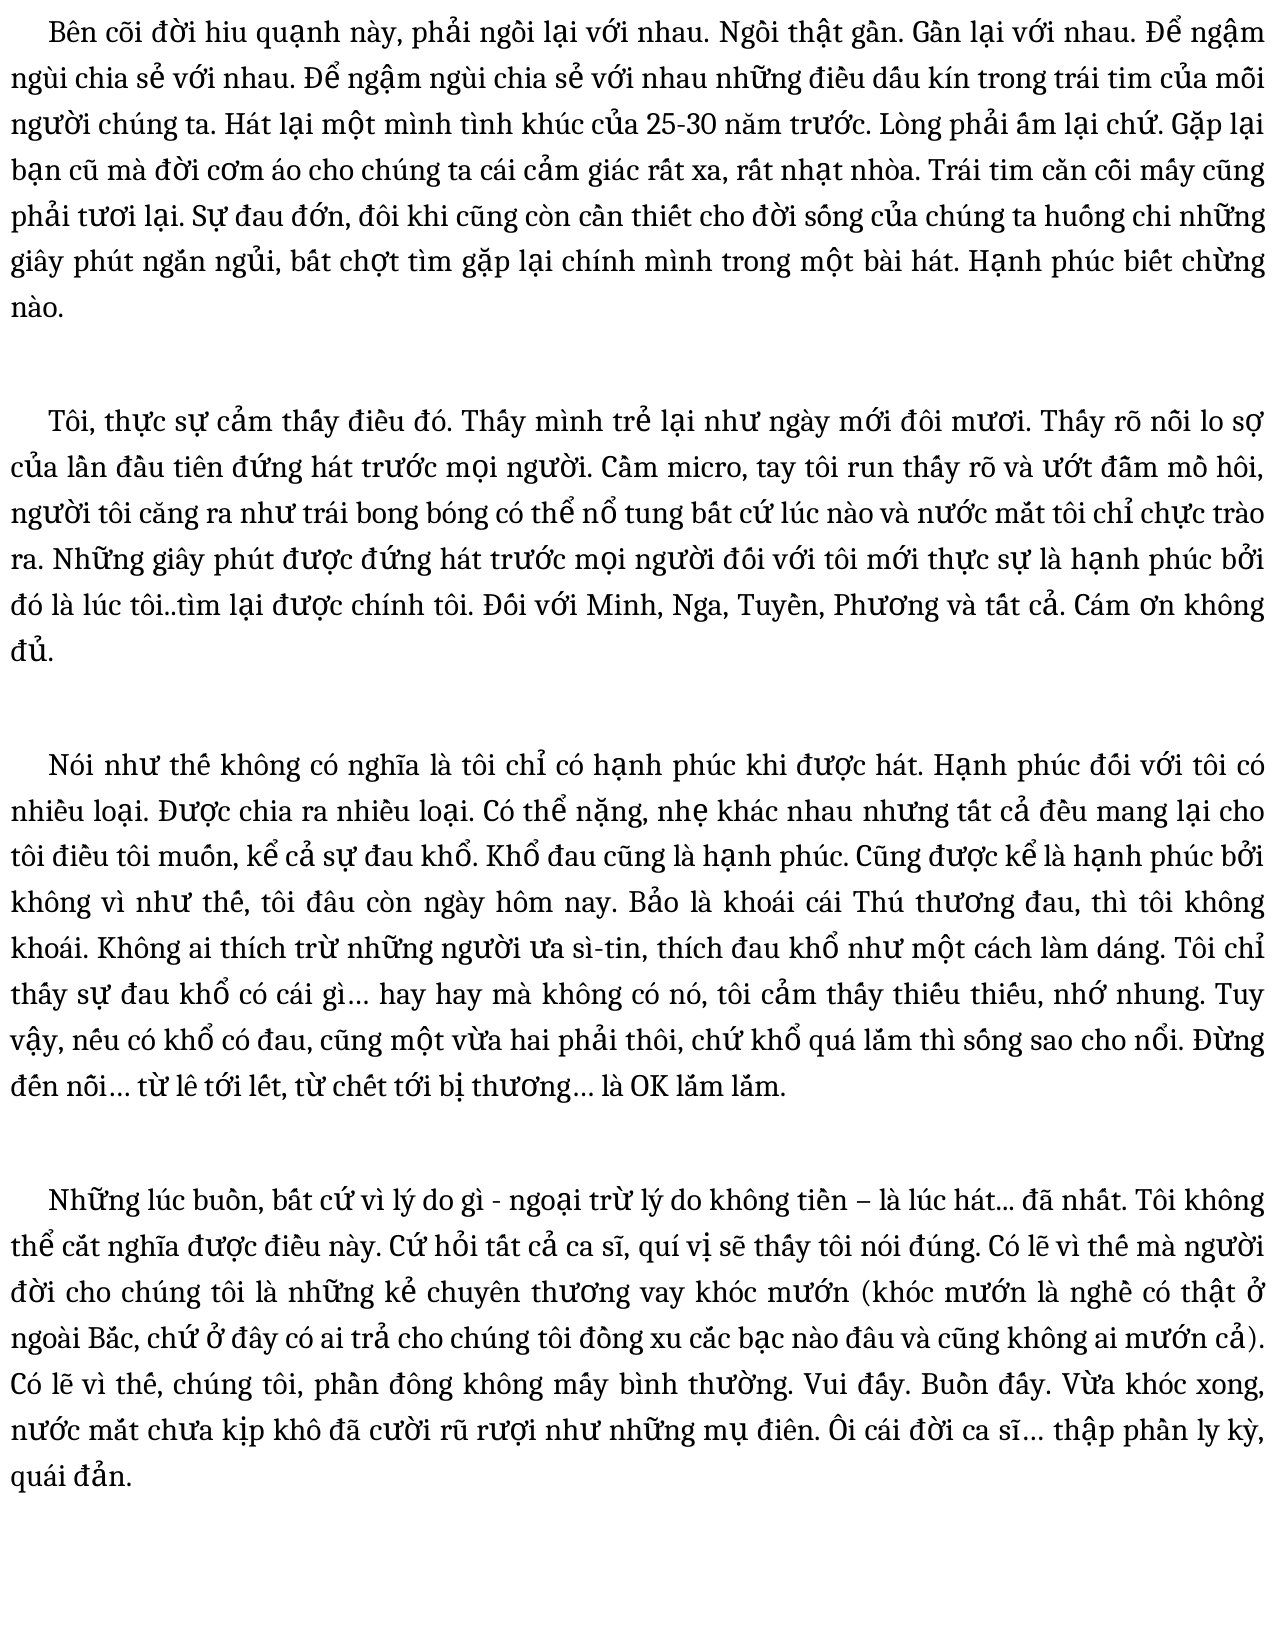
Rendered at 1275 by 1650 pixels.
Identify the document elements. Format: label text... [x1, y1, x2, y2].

text Bên cõi đời hiu quạnh này, phải ngồi lại với nhau. Ngồi thật gần. Gần lại với nhau. Ðể ngậm ngùi chia sẻ với nhau. Ðể ngậm ngùi chia sẻ với nhau những điều dấu kín trong trái tim của mỗi người chúng ta. Hát lại một mình tình khúc của 25-30 năm trước. Lòng phải ấm lại chứ. Gặp lại bạn cũ mà đời cơm áo cho chúng ta cái cảm giác rất xa, rất nhạt nhòa. Trái tim cằn cỗi mấy cũng phải tươi lại. Sự đau đớn, đôi khi cũng còn cần thiết cho đời sống của chúng ta huống chi những giây phút ngắn ngủi, bất chợt tìm gặp lại chính mình trong một bài hát. Hạnh phúc biết chừng nào. [10, 14, 1265, 326]
text Nói như thế không có nghĩa là tôi chỉ có hạnh phúc khi được hát. Hạnh phúc đối với tôi có nhiều loại. Ðược chia ra nhiều loại. Có thể nặng, nhẹ khác nhau nhưng tất cả đều mang lại cho tôi điều tôi muốn, kể cả sự đau khổ. Khổ đau cũng là hạnh phúc. Cũng được kể là hạnh phúc bởi không vì như thế, tôi đâu còn ngày hôm nay. Bảo là khoái cái Thú thương đau, thì tôi không khoái. Không ai thích trừ những người ưa sì-tin, thích đau khổ như một cách làm dáng. Tôi chỉ thấy sự đau khổ có cái gì… hay hay mà không có nó, tôi cảm thấy thiếu thiếu, nhớ nhung. Tuy vậy, nếu có khổ có đau, cũng một vừa hai phải thôi, chứ khổ quá lắm thì sống sao cho nổi. Ðừng đến nỗi… từ lê tới lết, từ chết tới bị thương… là OK lắm lắm. [10, 747, 1265, 1104]
text Những lúc buồn, bất cứ vì lý do gì - ngoại trừ lý do không tiền – là lúc hát... đã nhất. Tôi không thể cắt nghĩa được điều này. Cứ hỏi tất cả ca sĩ, quí vị sẽ thấy tôi nói đúng. Có lẽ vì thế mà người đời cho chúng tôi là những kẻ chuyên thương vay khóc mướn (khóc mướn là nghề có thật ở ngoài Bắc, chứ ở đây có ai trả cho chúng tôi đồng xu cắc bạc nào đâu và cũng không ai mướn cả). Có lẽ vì thế, chúng tôi, phần đông không mấy bình thường. Vui đấy. Buồn đấy. Vừa khóc xong, nước mắt chưa kịp khô đã cười rũ rượi như những mụ điên. Ôi cái đời ca sĩ… thập phần ly kỳ, quái đản. [10, 1182, 1265, 1494]
text Tôi, thực sự cảm thấy điều đó. Thấy mình trẻ lại như ngày mới đôi mươi. Thấy rõ nỗi lo sợ của lần đầu tiên đứng hát trước mọi người. Cầm micro, tay tôi run thấy rõ và ướt đẫm mồ hôi, người tôi căng ra như trái bong bóng có thể nổ tung bất cứ lúc nào và nước mắt tôi chỉ chực trào ra. Những giây phút được đứng hát trước mọi người đối với tôi mới thực sự là hạnh phúc bởi đó là lúc tôi..tìm lại được chính tôi. Ðối với Minh, Nga, Tuyền, Phương và tất cả. Cám ơn không đủ. [10, 403, 1265, 669]
